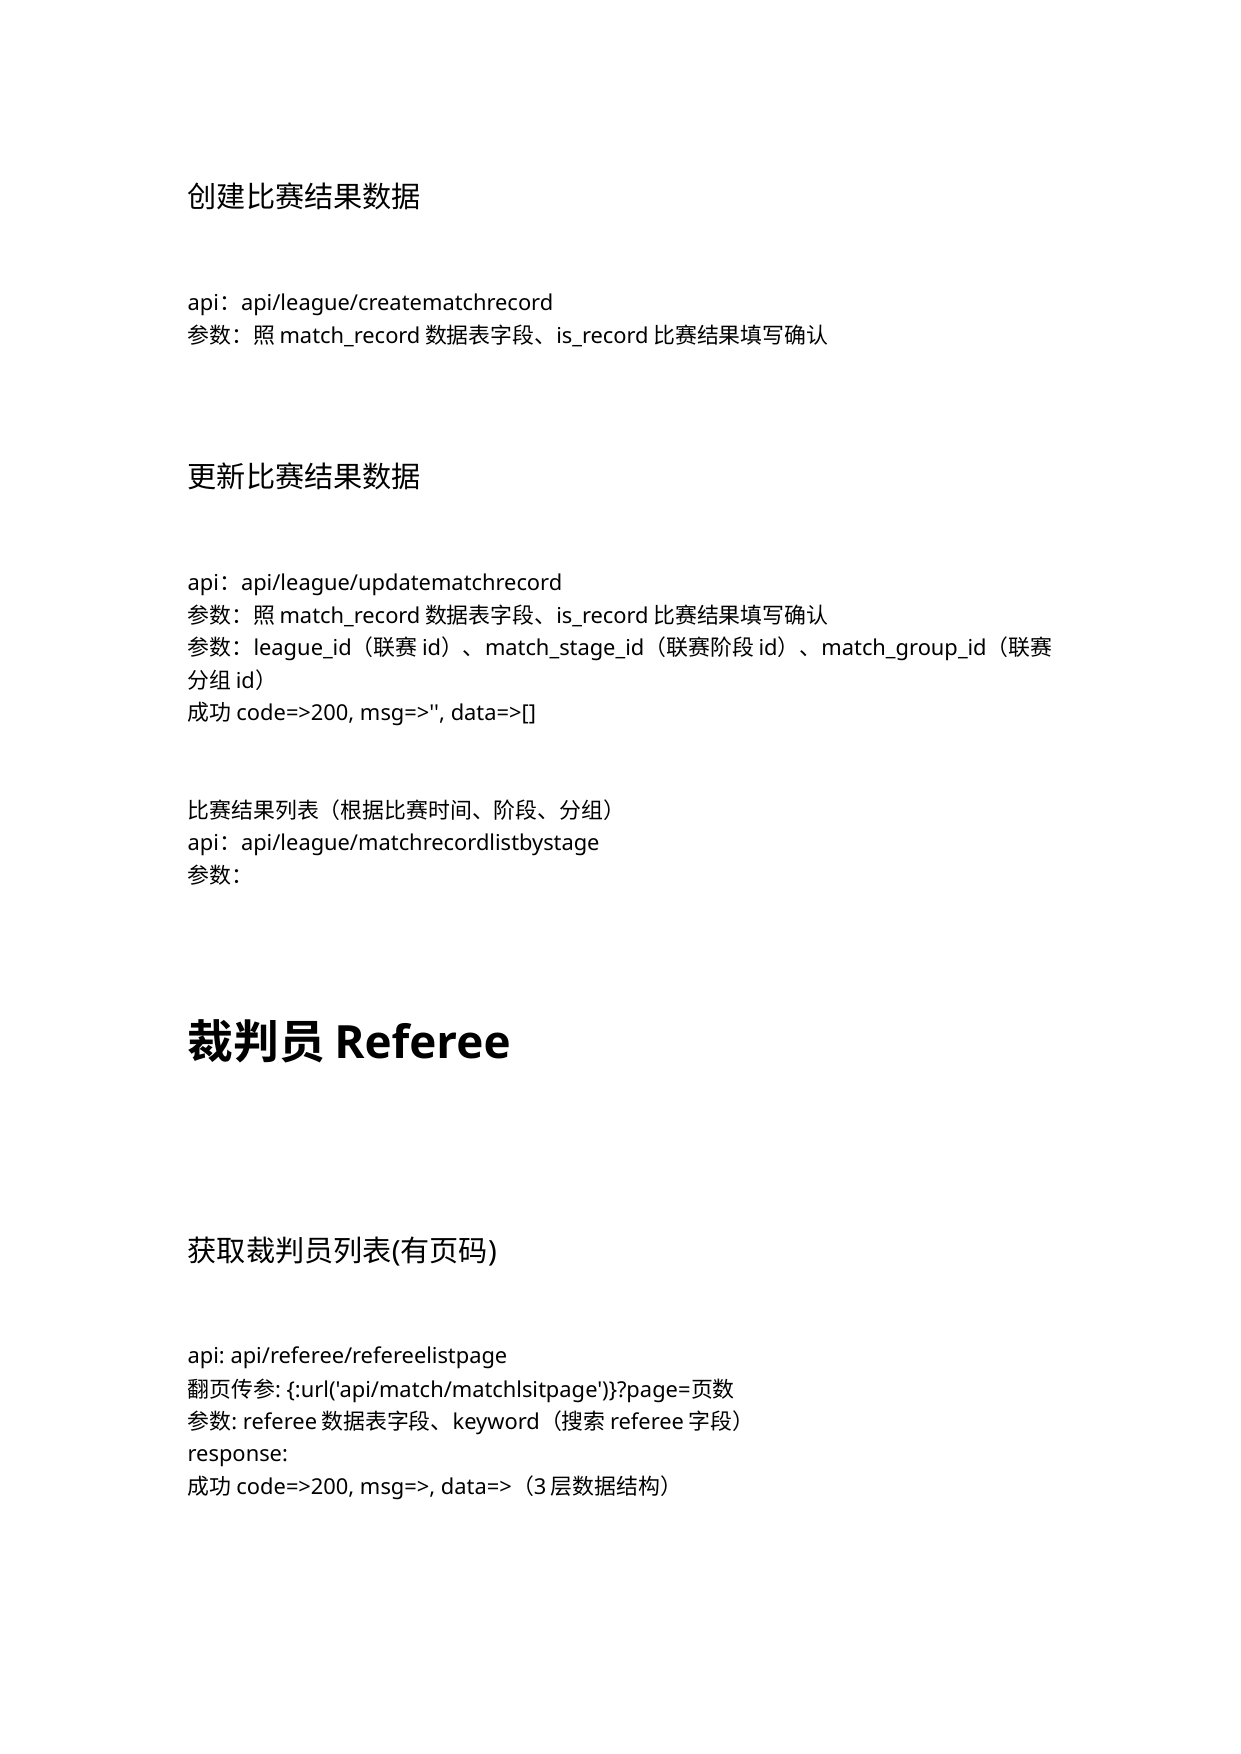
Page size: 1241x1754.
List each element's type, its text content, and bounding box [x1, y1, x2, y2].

subtitle 创建比赛结果数据 [187, 162, 1053, 227]
text 参数：照match_record数据表字段、is_record比赛结果填写确认 [187, 597, 1053, 630]
text 参数: referee数据表字段、keyword（搜索referee字段） [187, 1404, 1053, 1436]
text api：api/league/matchrecordlistbystage [187, 825, 1053, 857]
text 成功 code=>200, msg=>'', data=>[] [187, 695, 1053, 727]
subtitle 获取裁判员列表(有页码) [187, 1216, 1053, 1281]
text api: api/referee/refereelistpage [187, 1339, 1053, 1371]
text 参数： [187, 857, 1053, 890]
text 参数：league_id（联赛id）、match_stage_id（联赛阶段id）、match_group_id（联赛分组id） [187, 630, 1053, 695]
subtitle 裁判员Referee [187, 990, 1053, 1088]
text 成功 code=>200, msg=>, data=>（3层数据结构） [187, 1469, 1053, 1501]
text 翻页传参: {:url('api/match/matchlsitpage')}?page=页数 [187, 1371, 1053, 1404]
text api：api/league/updatematchrecord [187, 565, 1053, 597]
text response: [187, 1436, 1053, 1469]
text 参数：照match_record数据表字段、is_record比赛结果填写确认 [187, 317, 1053, 350]
text api：api/league/creatematchrecord [187, 285, 1053, 317]
subtitle 更新比赛结果数据 [187, 442, 1053, 507]
text 比赛结果列表（根据比赛时间、阶段、分组） [187, 792, 1053, 825]
